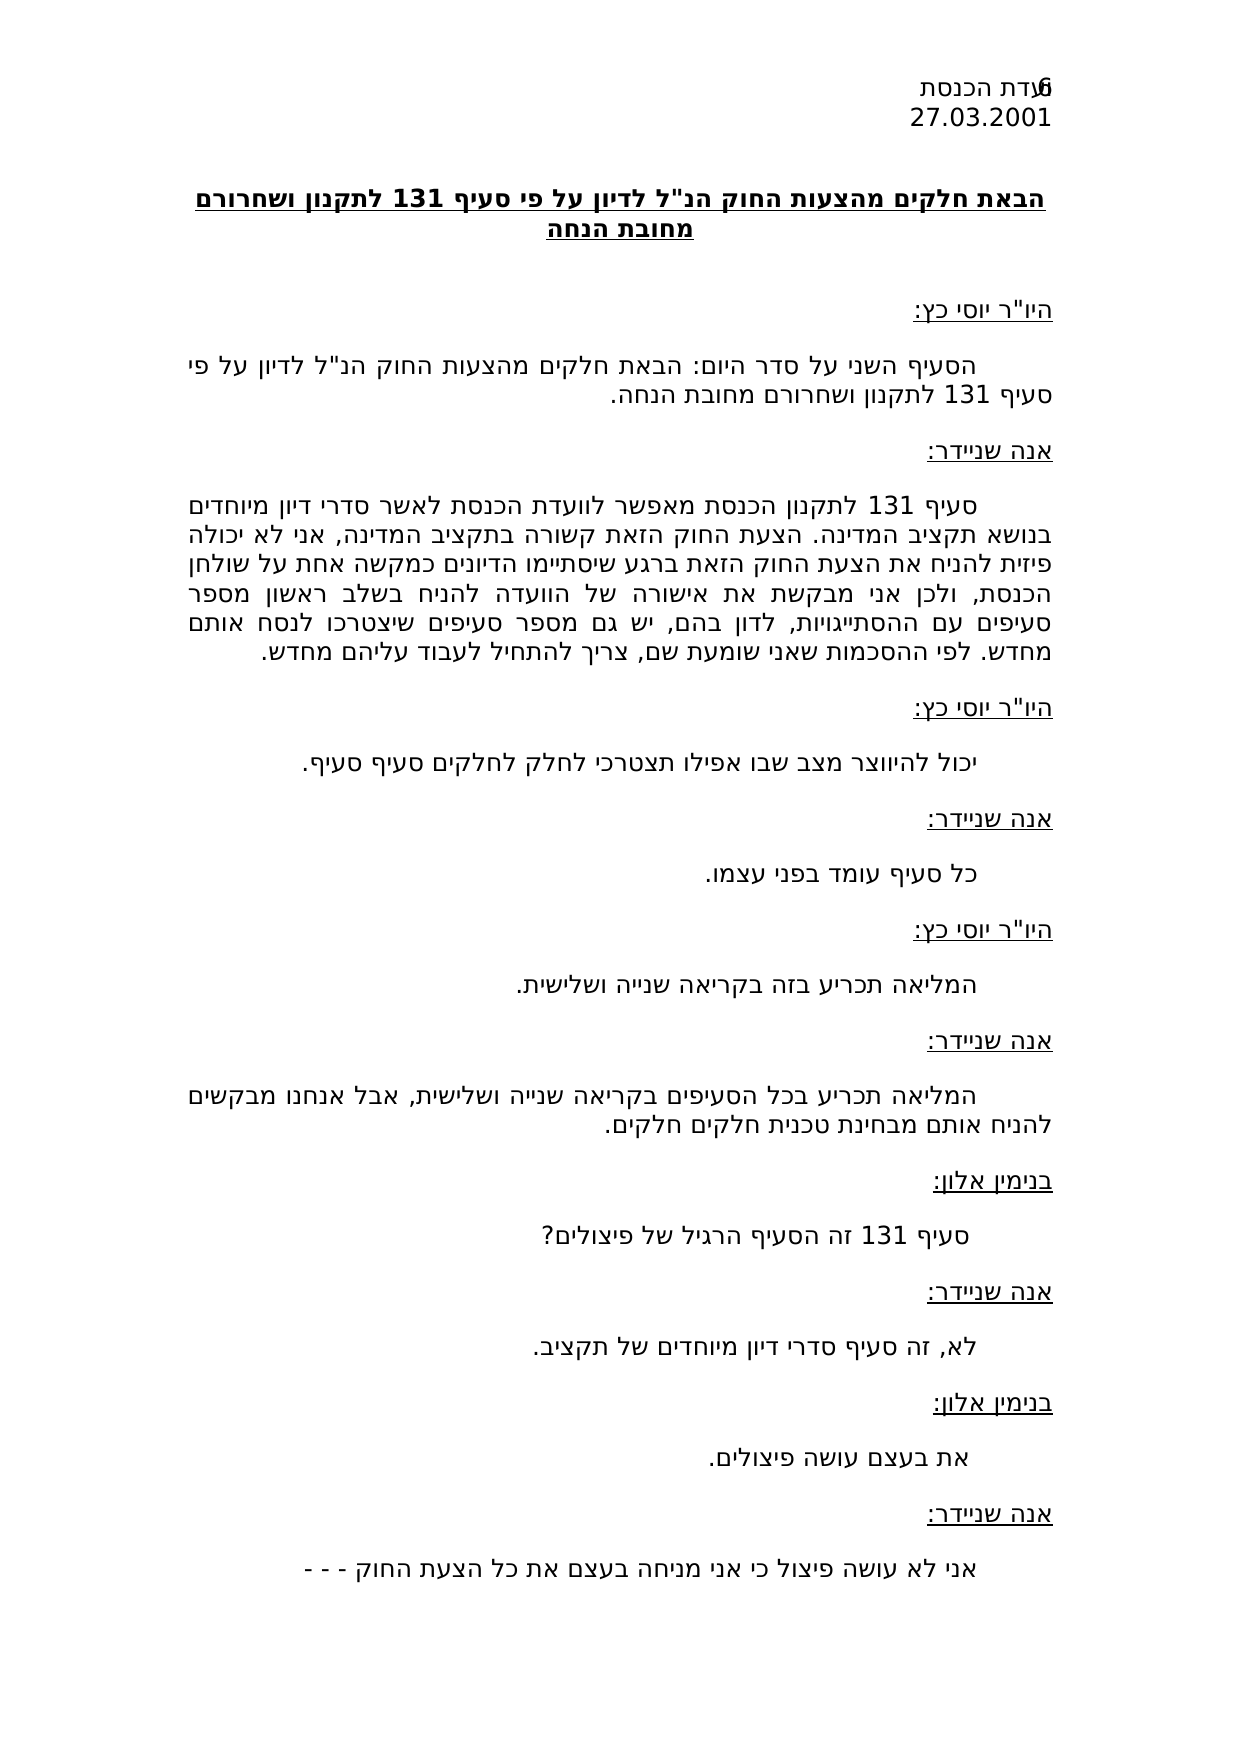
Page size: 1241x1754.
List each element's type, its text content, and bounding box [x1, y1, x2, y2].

text אנה שניידר: [187, 804, 1053, 833]
text סעיף 131 לתקנון הכנסת מאפשר לוועדת הכנסת לאשר סדרי דיון מיוחדים בנושא תקציב המדינה. הצעת החוק הזאת קשורה בתקציב המדינה, אני לא יכולה פיזית להניח את הצעת החוק הזאת ברגע שיסתיימו הדיונים כמקשה אחת על שולחן הכנסת, ולכן אני מבקשת את אישורה של הוועדה להניח בשלב ראשון מספר סעיפים עם ההסתייגויות, לדון בהם, יש גם מספר סעיפים שיצטרכו לנסח אותם מחדש. לפי ההסכמות שאני שומעת שם, צריך להתחיל לעבוד עליהם מחדש. [187, 491, 1053, 666]
text כל סעיף עומד בפני עצמו. [187, 859, 1053, 888]
text אני לא עושה פיצול כי אני מניחה בעצם את כל הצעת החוק - - - [187, 1555, 1053, 1584]
text יכול להיווצר מצב שבו אפילו תצטרכי לחלק לחלקים סעיף סעיף. [187, 748, 1053, 777]
text המליאה תכריע בזה בקריאה שנייה ושלישית. [187, 970, 1053, 999]
subtitle הבאת חלקים מהצעות החוק הנ"ל לדיון על פי סעיף 131 לתקנון ושחרורם מחובת הנחה [187, 184, 1053, 243]
text לא, זה סעיף סדרי דיון מיוחדים של תקציב. [187, 1333, 1053, 1362]
text סעיף 131 זה הסעיף הרגיל של פיצולים? [187, 1222, 1053, 1251]
text אנה שניידר: [187, 436, 1053, 465]
text בנימין אלון: [187, 1166, 1053, 1195]
text אנה שניידר: [187, 1499, 1053, 1528]
text היו"ר יוסי כץ: [187, 296, 1053, 325]
text אנה שניידר: [187, 1026, 1053, 1055]
text היו"ר יוסי כץ: [187, 693, 1053, 722]
text את בעצם עושה פיצולים. [187, 1444, 1053, 1473]
text בנימין אלון: [187, 1388, 1053, 1417]
text היו"ר יוסי כץ: [187, 915, 1053, 944]
text אנה שניידר: [187, 1277, 1053, 1306]
text הסעיף השני על סדר היום: הבאת חלקים מהצעות החוק הנ"ל לדיון על פי סעיף 131 לתקנון ושחרורם מחובת הנחה. [187, 351, 1053, 409]
text המליאה תכריע בכל הסעיפים בקריאה שנייה ושלישית, אבל אנחנו מבקשים להניח אותם מבחינת טכנית חלקים חלקים. [187, 1081, 1053, 1140]
